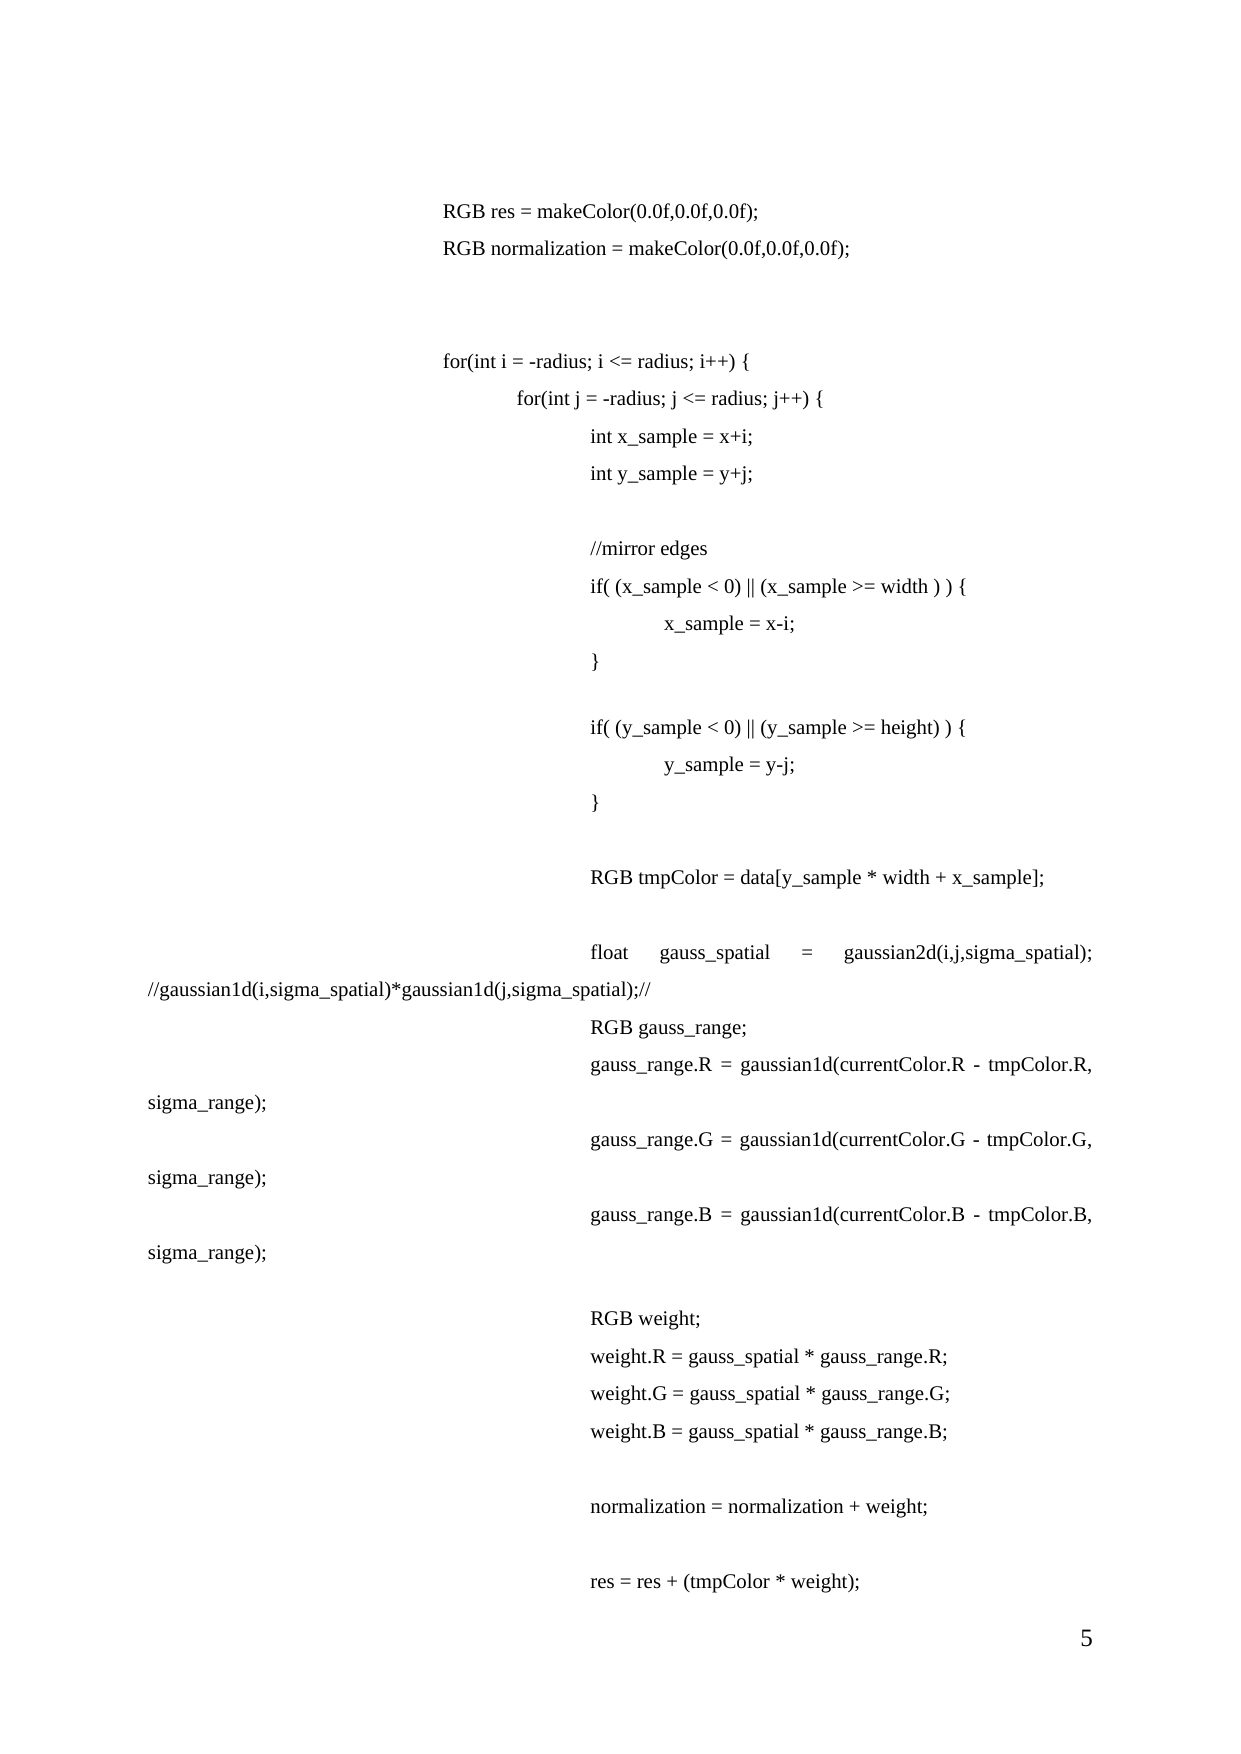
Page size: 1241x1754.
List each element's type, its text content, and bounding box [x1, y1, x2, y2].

text if( (x_sample < 0) || (x_sample >= width ) ) { [148, 560, 1093, 598]
text weight.G = gauss_spatial * gauss_range.G; [148, 1368, 1093, 1405]
text RGB tmpColor = data[y_sample * width + x_sample]; [148, 851, 1093, 889]
text gauss_range.B = gaussian1d(currentColor.B - tmpColor.B, sigma_range); [148, 1189, 1093, 1264]
text weight.R = gauss_spatial * gauss_range.R; [148, 1330, 1093, 1368]
text int x_sample = x+i; [148, 410, 1093, 448]
text for(int i = -radius; i <= radius; i++) { [148, 335, 1093, 373]
text } [148, 776, 1093, 814]
text y_sample = y-j; [148, 739, 1093, 776]
text RGB res = makeColor(0.0f,0.0f,0.0f); [148, 185, 1093, 223]
text RGB gauss_range; [148, 1001, 1093, 1039]
text } [148, 635, 1093, 673]
text RGB normalization = makeColor(0.0f,0.0f,0.0f); [148, 223, 1093, 260]
text res = res + (tmpColor * weight); [148, 1555, 1093, 1593]
text normalization = normalization + weight; [148, 1480, 1093, 1518]
text if( (y_sample < 0) || (y_sample >= height) ) { [148, 701, 1093, 739]
text for(int j = -radius; j <= radius; j++) { [148, 373, 1093, 410]
text gauss_range.R = gaussian1d(currentColor.R - tmpColor.R, sigma_range); [148, 1039, 1093, 1114]
text float gauss_spatial = gaussian2d(i,j,sigma_spatial); //gaussian1d(i,sigma_spatial)*gaussian1d(j,sigma_spatial);// [148, 926, 1093, 1001]
text weight.B = gauss_spatial * gauss_range.B; [148, 1405, 1093, 1443]
text RGB weight; [148, 1293, 1093, 1330]
text //mirror edges [148, 523, 1093, 560]
text int y_sample = y+j; [148, 448, 1093, 485]
text x_sample = x-i; [148, 598, 1093, 635]
text gauss_range.G = gaussian1d(currentColor.G - tmpColor.G, sigma_range); [148, 1114, 1093, 1189]
